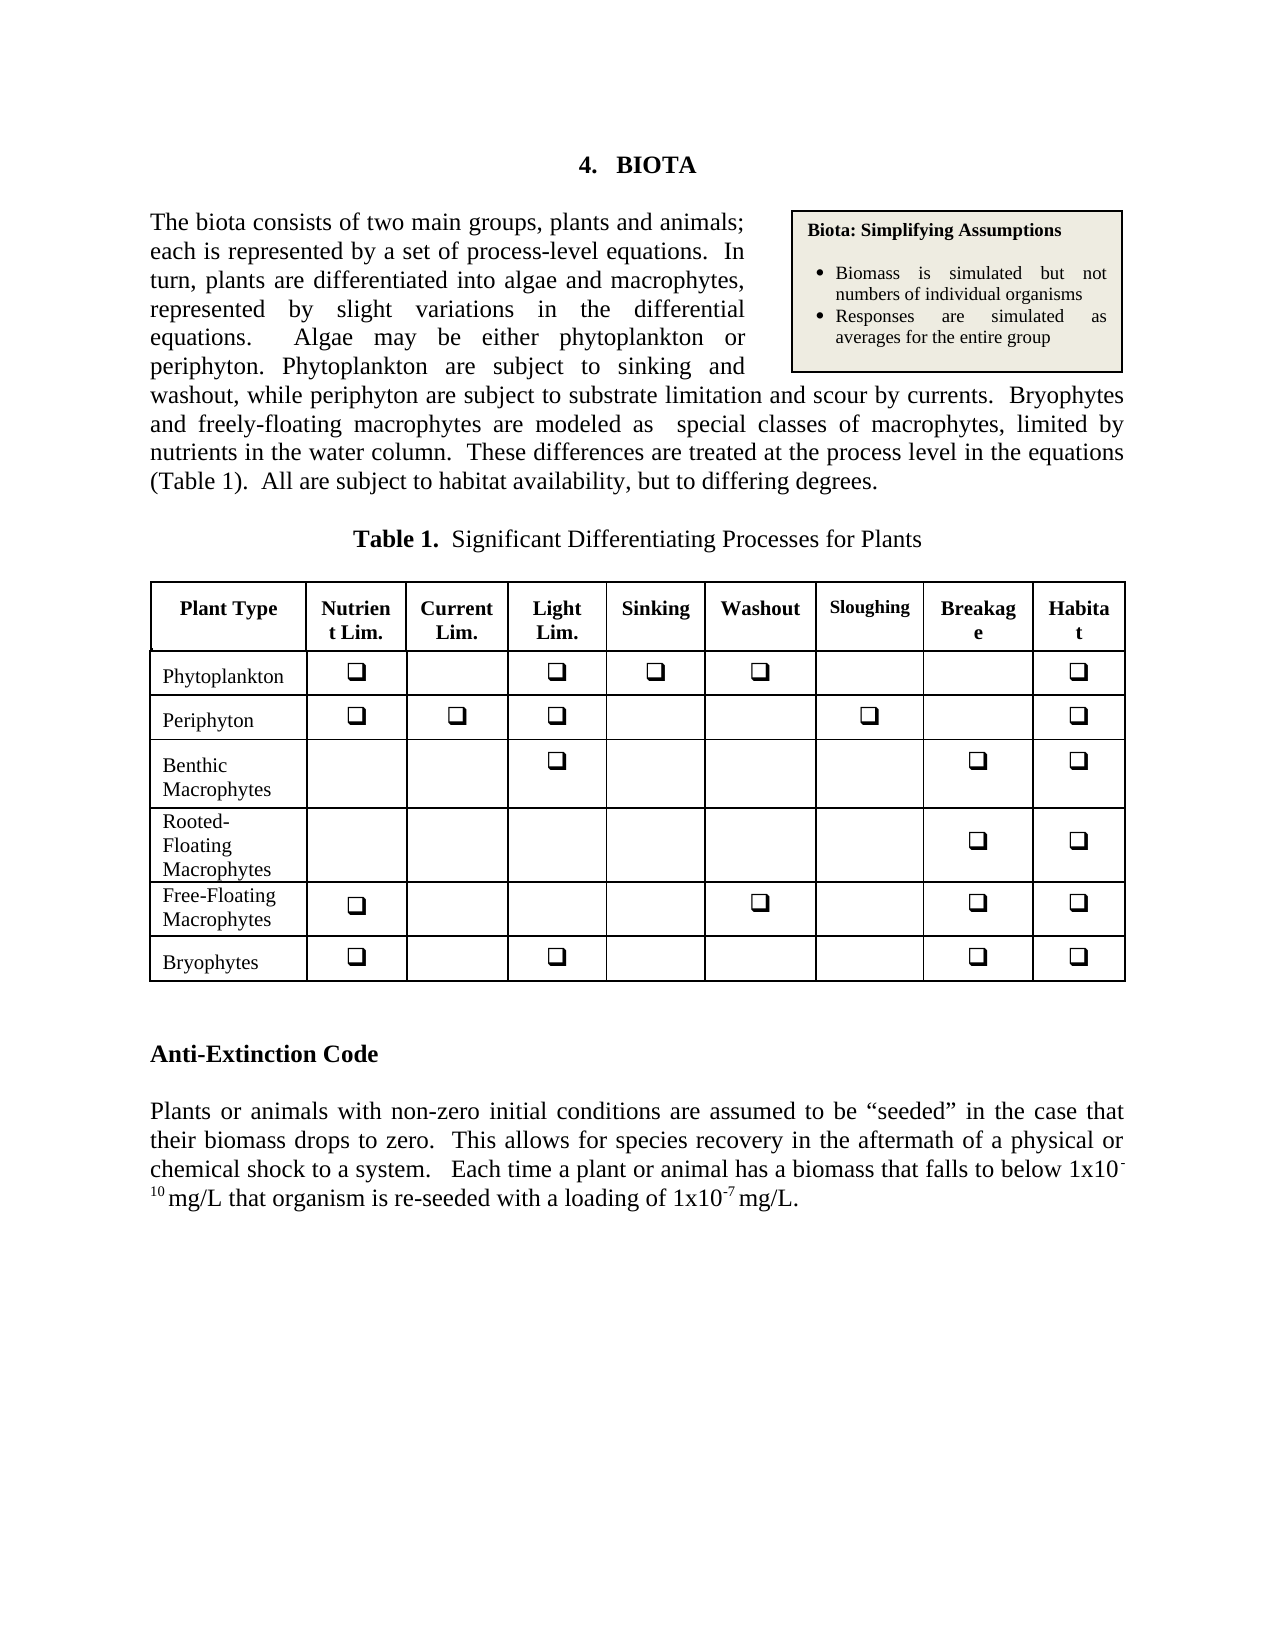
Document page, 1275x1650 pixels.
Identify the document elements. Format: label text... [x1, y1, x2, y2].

table_cell Free-Floating Macrophytes [151, 883, 306, 935]
table_cell [817, 809, 923, 881]
table_cell [509, 696, 606, 738]
table_cell [817, 696, 923, 738]
table_cell [706, 740, 815, 807]
table_cell [509, 652, 606, 694]
table_cell Periphyton [151, 696, 306, 738]
table_header Washout [706, 583, 815, 650]
table_cell [1034, 652, 1124, 694]
table_cell [408, 937, 507, 980]
table_cell [1034, 740, 1124, 807]
table_cell [607, 883, 704, 935]
table_cell [308, 809, 406, 881]
table_cell [706, 652, 815, 694]
table_cell [408, 809, 507, 881]
table_header Sloughing [817, 583, 923, 650]
table_cell Rooted-Floating Macrophytes [151, 809, 306, 881]
table_cell [308, 740, 406, 807]
table_cell Benthic Macrophytes [151, 740, 306, 807]
table_cell [817, 883, 923, 935]
table_cell [706, 809, 815, 881]
table_cell [1034, 937, 1124, 980]
table_cell [308, 652, 406, 694]
table_header Habitat [1034, 583, 1124, 650]
table_cell [607, 809, 704, 881]
table_cell [607, 937, 704, 980]
text Plants or animals with non-zero initial conditions are assumed to be “seeded” in the case that their biomass drops to zero. This allows for species recovery in the aftermath of a physical or chemical shock to a system. Each time a plant or animal has a biomass that falls to below 1x10-10 mg/L that organism is re-seeded with a loading of 1x10-7 mg/L. [150, 1096, 1125, 1211]
table_header Current Lim. [407, 583, 507, 650]
table_cell [706, 696, 815, 738]
text Anti-Extinction Code [150, 1039, 1125, 1068]
table_cell [924, 740, 1032, 807]
table_header Breakage [924, 583, 1032, 650]
table_cell [1034, 696, 1124, 738]
table_cell [706, 937, 815, 980]
table_cell [509, 883, 606, 935]
text 4. BIOTA [150, 150, 1125, 179]
table_cell Phytoplankton [151, 652, 306, 694]
table_cell [408, 652, 507, 694]
table_cell [308, 696, 406, 738]
table_cell [408, 740, 507, 807]
table_cell [817, 740, 923, 807]
table_cell [607, 740, 704, 807]
table_cell [408, 883, 507, 935]
table_cell [1034, 809, 1124, 881]
table_cell [924, 937, 1032, 980]
table_cell [924, 809, 1032, 881]
table_cell [509, 809, 606, 881]
table_cell [308, 883, 406, 935]
table_cell [308, 937, 406, 980]
table_header Light Lim. [509, 583, 606, 650]
table_cell [706, 883, 815, 935]
table_cell [924, 883, 1032, 935]
table_cell [509, 937, 606, 980]
table_cell [1034, 883, 1124, 935]
table_cell Bryophytes [151, 937, 306, 980]
table_cell [607, 652, 704, 694]
table_cell [509, 740, 606, 807]
table_cell [817, 937, 923, 980]
table_header Nutrient Lim. [307, 583, 405, 650]
table_cell [408, 696, 507, 738]
table_cell [924, 696, 1032, 738]
table_cell [607, 696, 704, 738]
table_cell [817, 652, 923, 694]
table_header Plant Type [152, 583, 305, 650]
table_cell [924, 652, 1032, 694]
table_header Sinking [607, 583, 704, 650]
